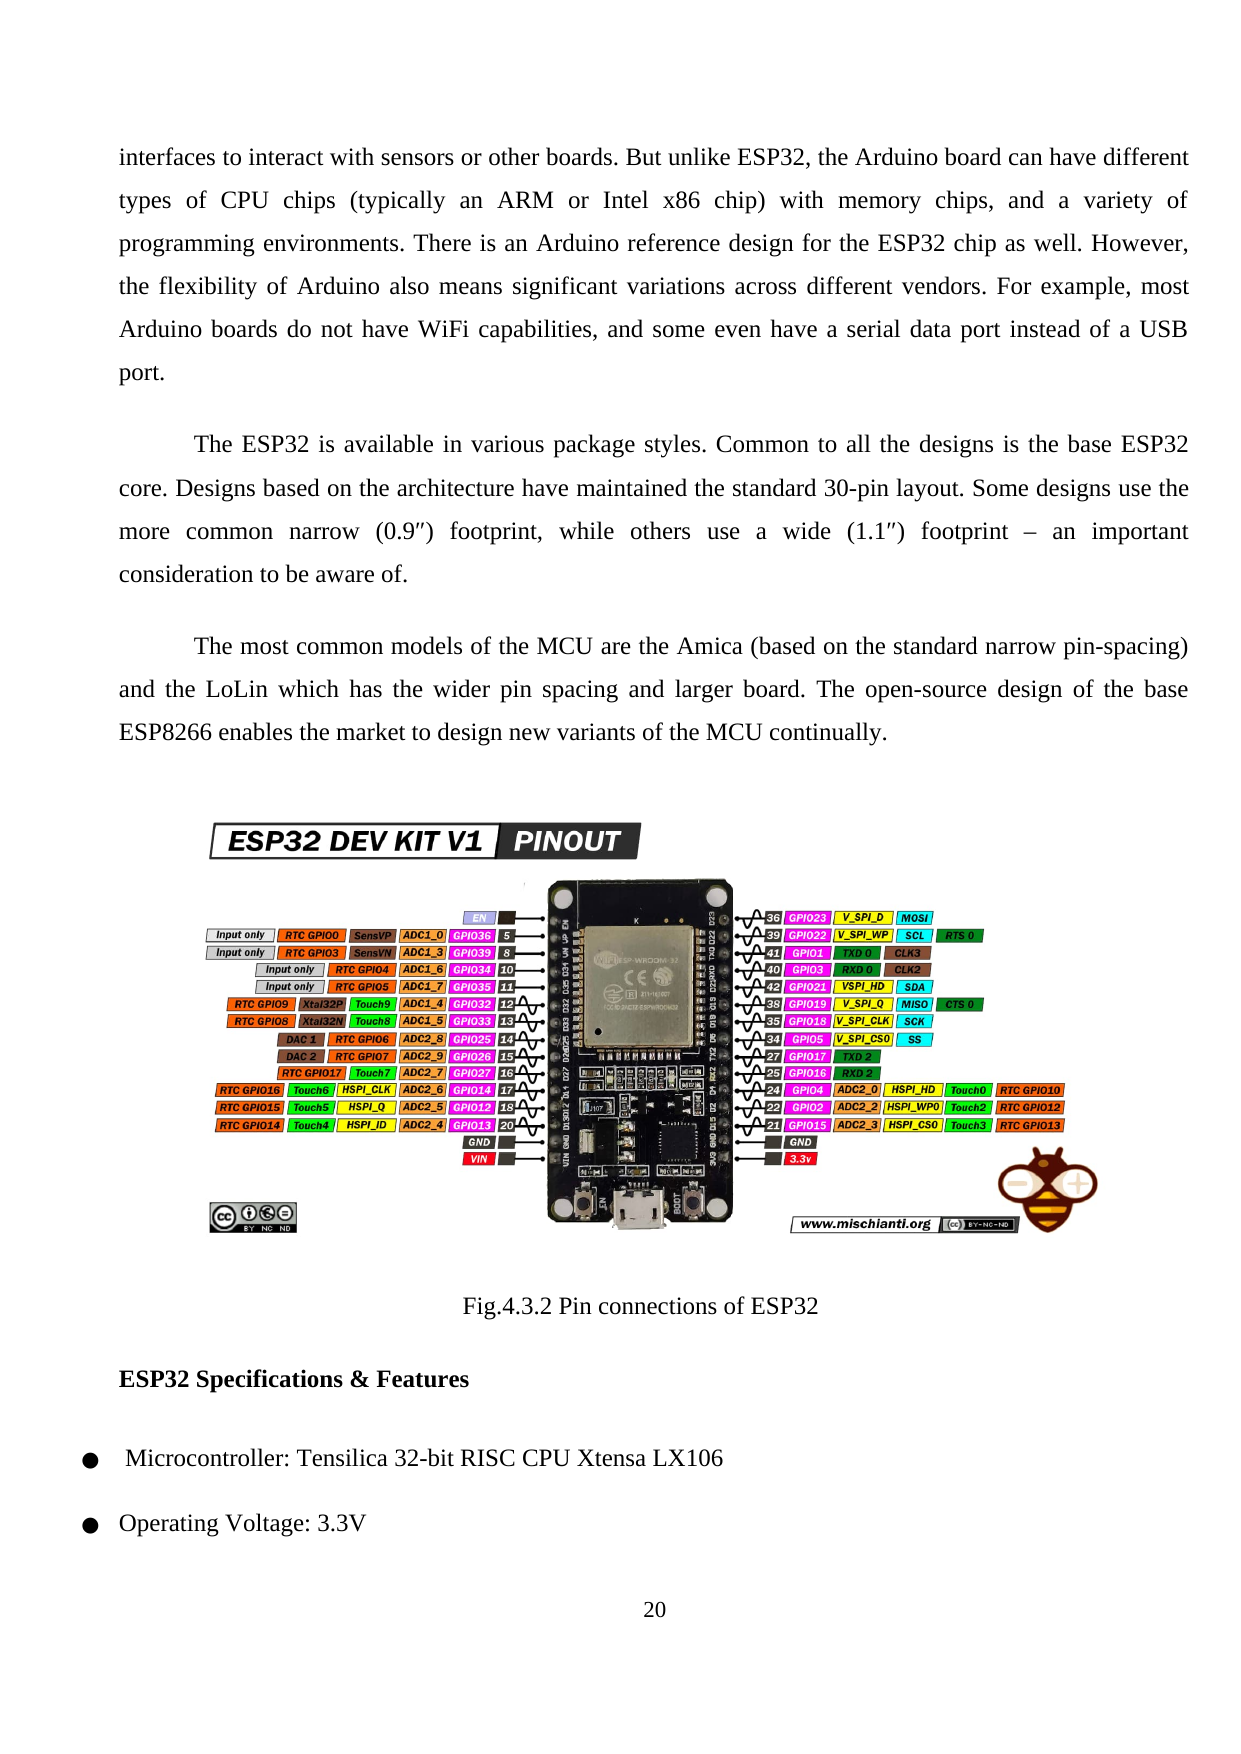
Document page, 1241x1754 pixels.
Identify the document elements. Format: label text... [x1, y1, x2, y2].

text ESP32 Specifications & Features [119, 1364, 1190, 1392]
text The ESP32 is available in various package styles. Common to all the designs is the base ESP32 core. Designs based on the architecture have maintained the standard 30-pin layout. Some designs use the more common narrow (0.9″) footprint, while others use a wide (1.1″) footprint – an important consideration to be aware of. [119, 429, 1190, 588]
text Fig.4.3.2 Pin connections of ESP32 [119, 1291, 1190, 1320]
list Operating Voltage: 3.3V [81, 1500, 1190, 1543]
picture [201, 818, 1108, 1263]
text The most common models of the MCU are the Amica (based on the standard narrow pin-spacing) and the LoLin which has the wider pin spacing and larger board. The open-source design of the base ESP8266 enables the market to design new variants of the MCU continually. [119, 631, 1190, 746]
list Microcontroller: Tensilica 32-bit RISC CPU Xtensa LX106 [81, 1436, 1190, 1479]
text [119, 142, 1190, 386]
